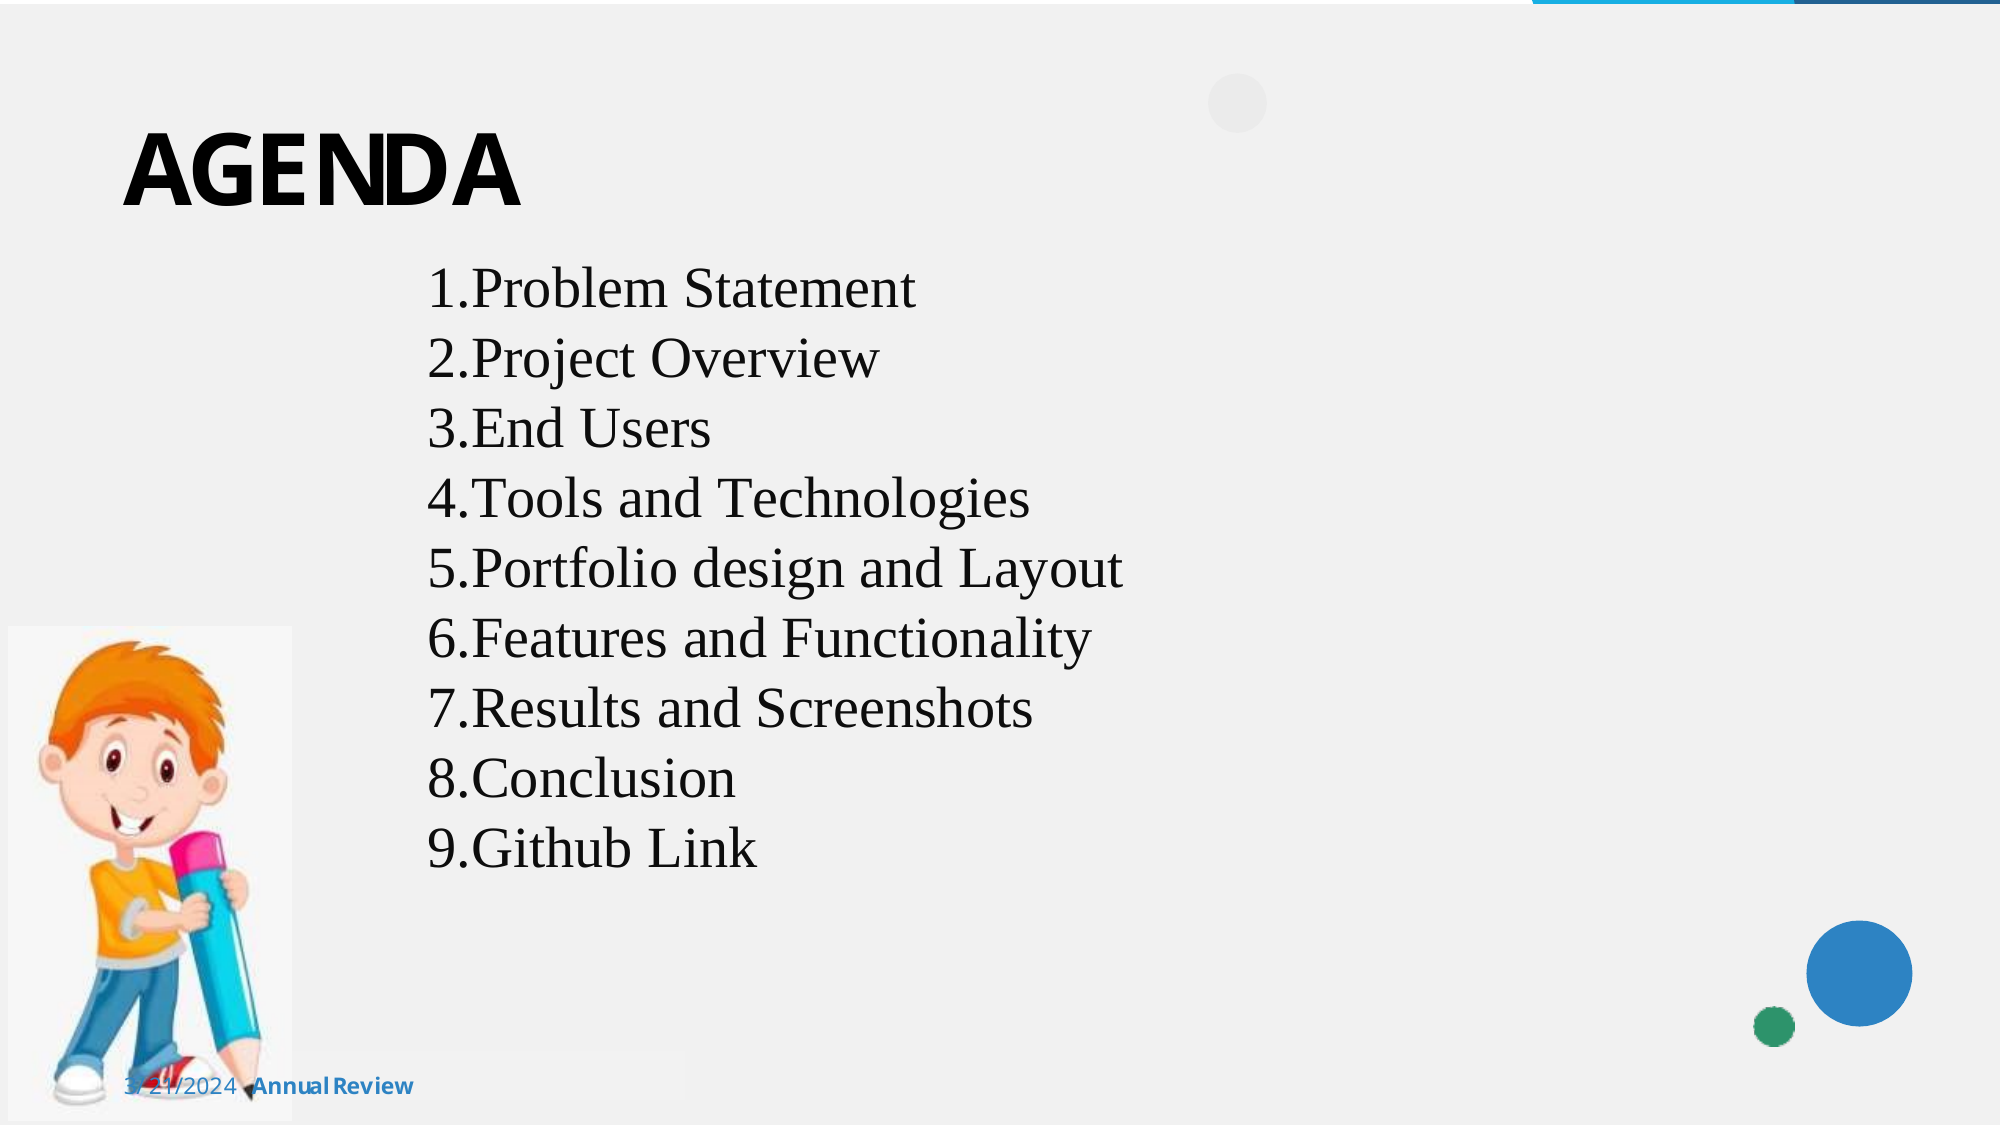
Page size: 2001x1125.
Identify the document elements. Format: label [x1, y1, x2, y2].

picture [1753, 1006, 1795, 1047]
picture [8, 626, 685, 1121]
